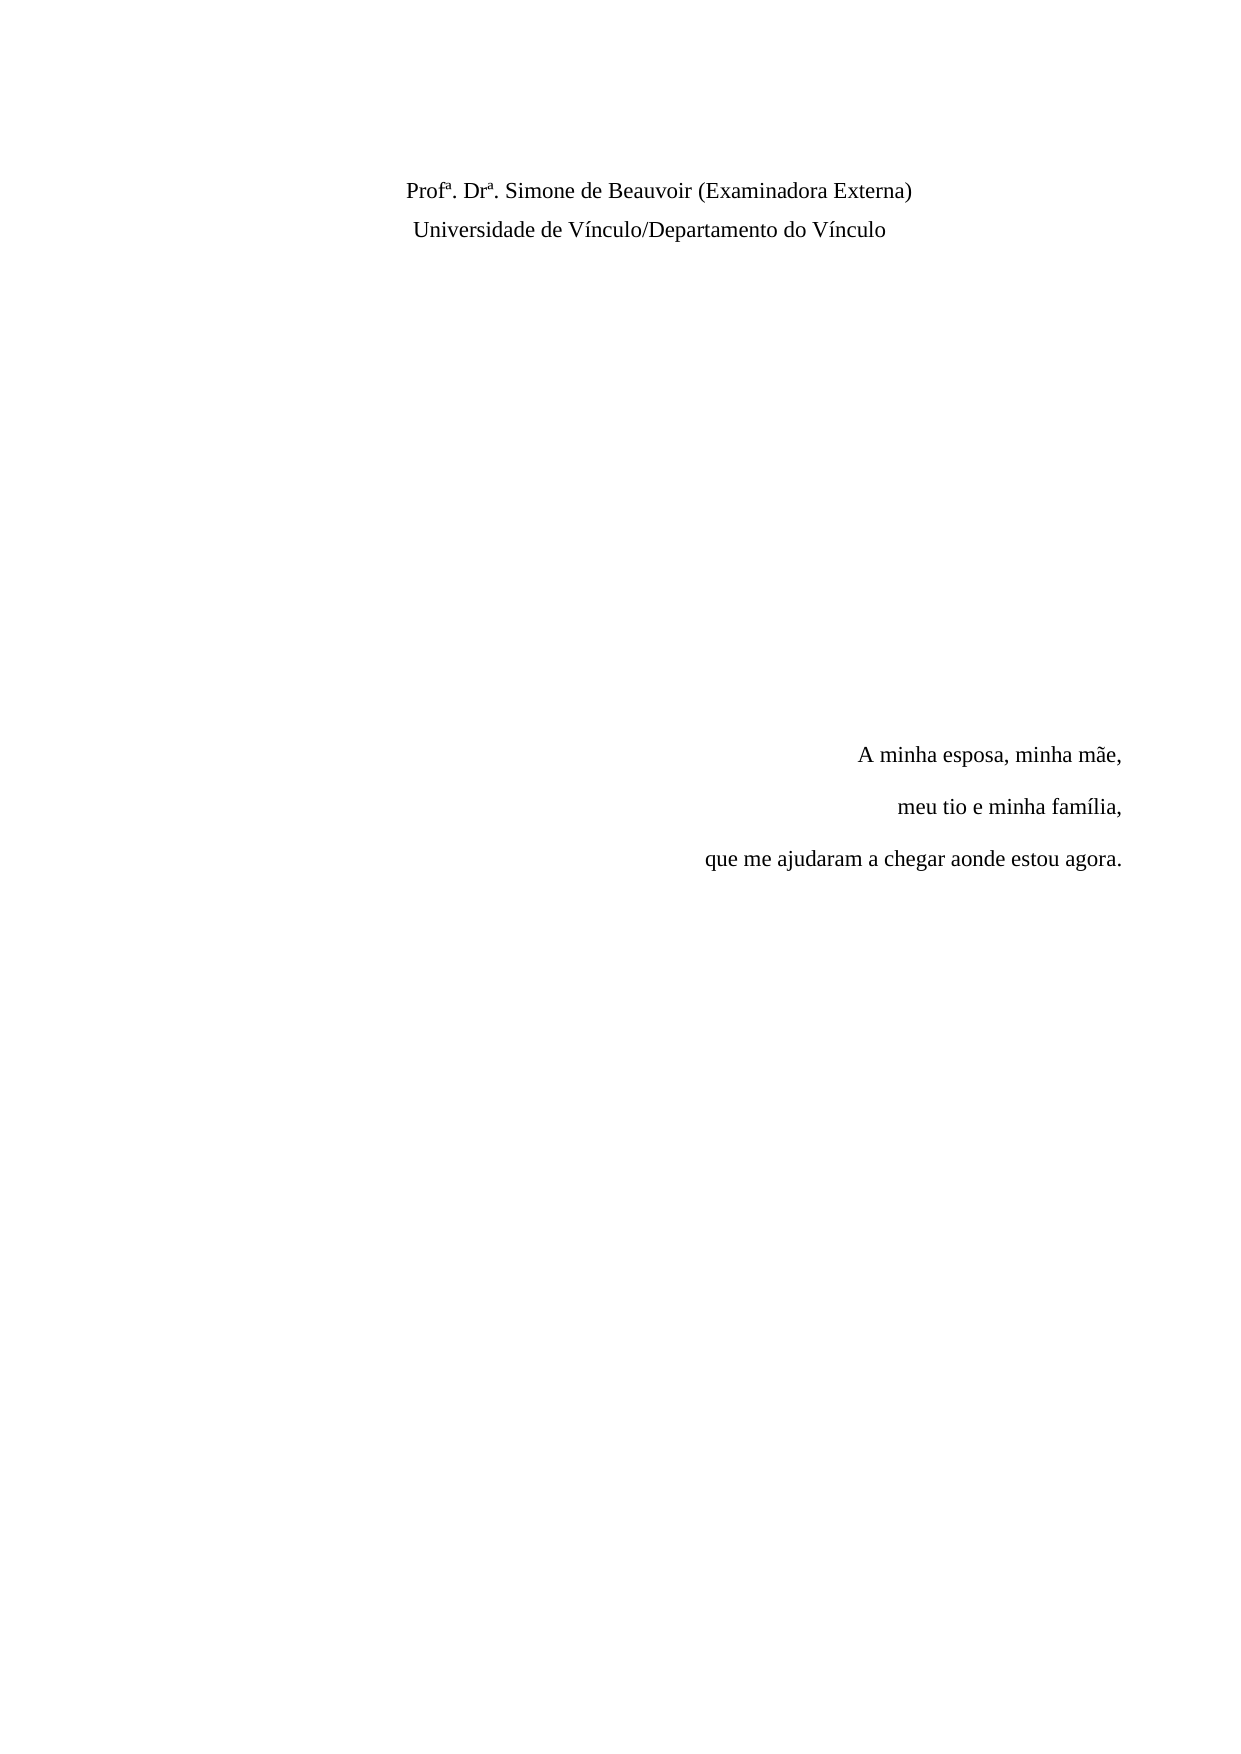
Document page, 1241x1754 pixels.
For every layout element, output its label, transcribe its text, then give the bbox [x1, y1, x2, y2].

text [177, 216, 1122, 242]
text que me ajudaram a chegar aonde estou agora. [177, 845, 1122, 871]
text meu tio e minha família, [177, 793, 1122, 819]
text A minha esposa, minha mãe, [177, 741, 1122, 767]
text Profª. Drª. Simone de Beauvoir (Examinadora Externa) [196, 177, 1122, 203]
